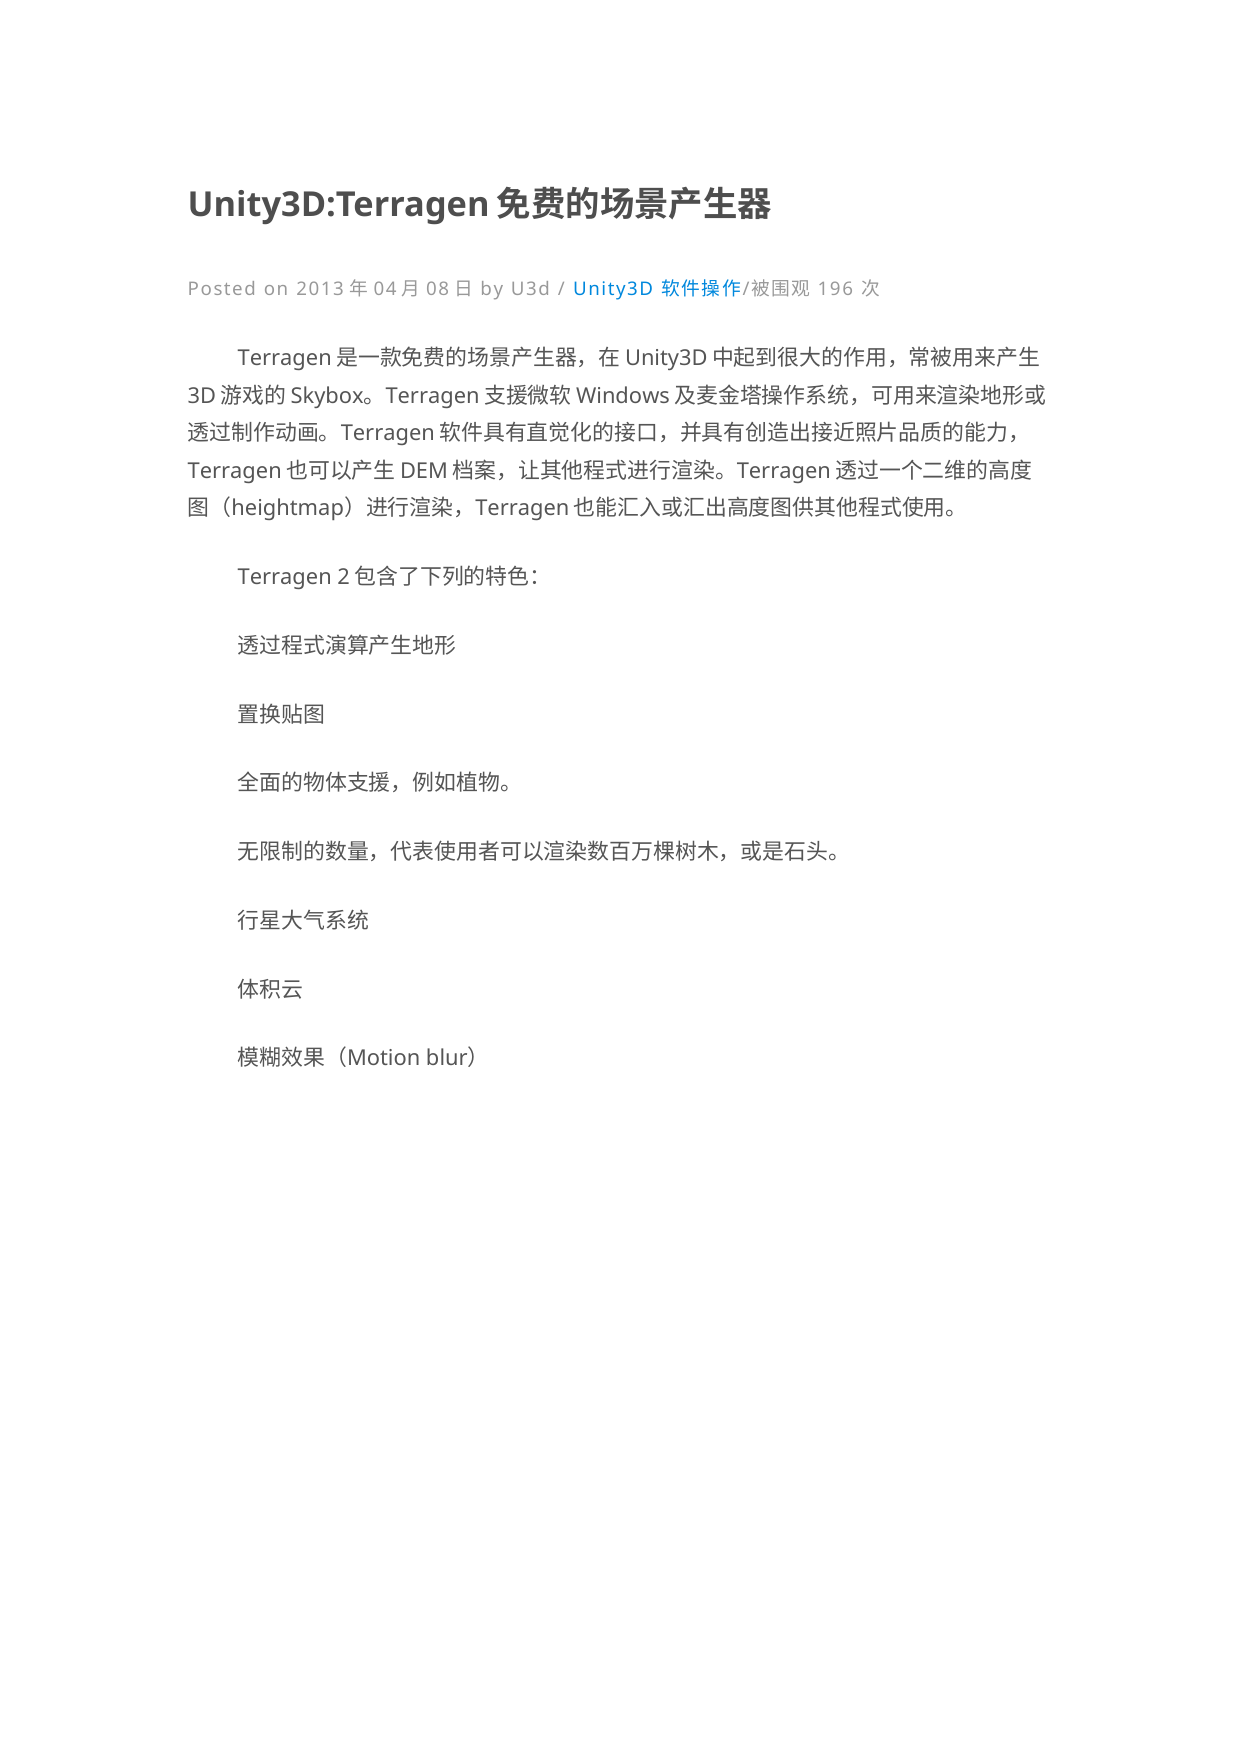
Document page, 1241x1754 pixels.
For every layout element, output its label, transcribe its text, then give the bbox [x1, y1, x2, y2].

text Terragen是一款免费的场景产生器，在Unity3D中起到很大的作用，常被用来产生3D游戏的Skybox。Terragen支援微软Windows及麦金塔操作系统，可用来渲染地形或透过制作动画。Terragen软件具有直觉化的接口，并具有创造出接近照片品质的能力，Terragen也可以产生DEM档案，让其他程式进行渲染。Terragen透过一个二维的高度图（heightmap）进行渲染，Terragen也能汇入或汇出高度图供其他程式使用。 [187, 337, 1053, 525]
text Posted on 2013年04月08日 by U3d / Unity3D 软件操作/被围观 196 次 [187, 269, 1053, 306]
text 全面的物体支援，例如植物。 [187, 762, 1053, 800]
text 行星大气系统 [187, 900, 1053, 937]
text 模糊效果（Motion blur） [187, 1037, 1053, 1075]
text 置换贴图 [187, 694, 1053, 731]
text 体积云 [187, 969, 1053, 1006]
text Terragen 2包含了下列的特色： [187, 556, 1053, 594]
text 透过程式演算产生地形 [187, 625, 1053, 662]
text Unity3D:Terragen免费的场景产生器 [187, 164, 1053, 239]
text 无限制的数量，代表使用者可以渲染数百万棵树木，或是石头。 [187, 831, 1053, 869]
